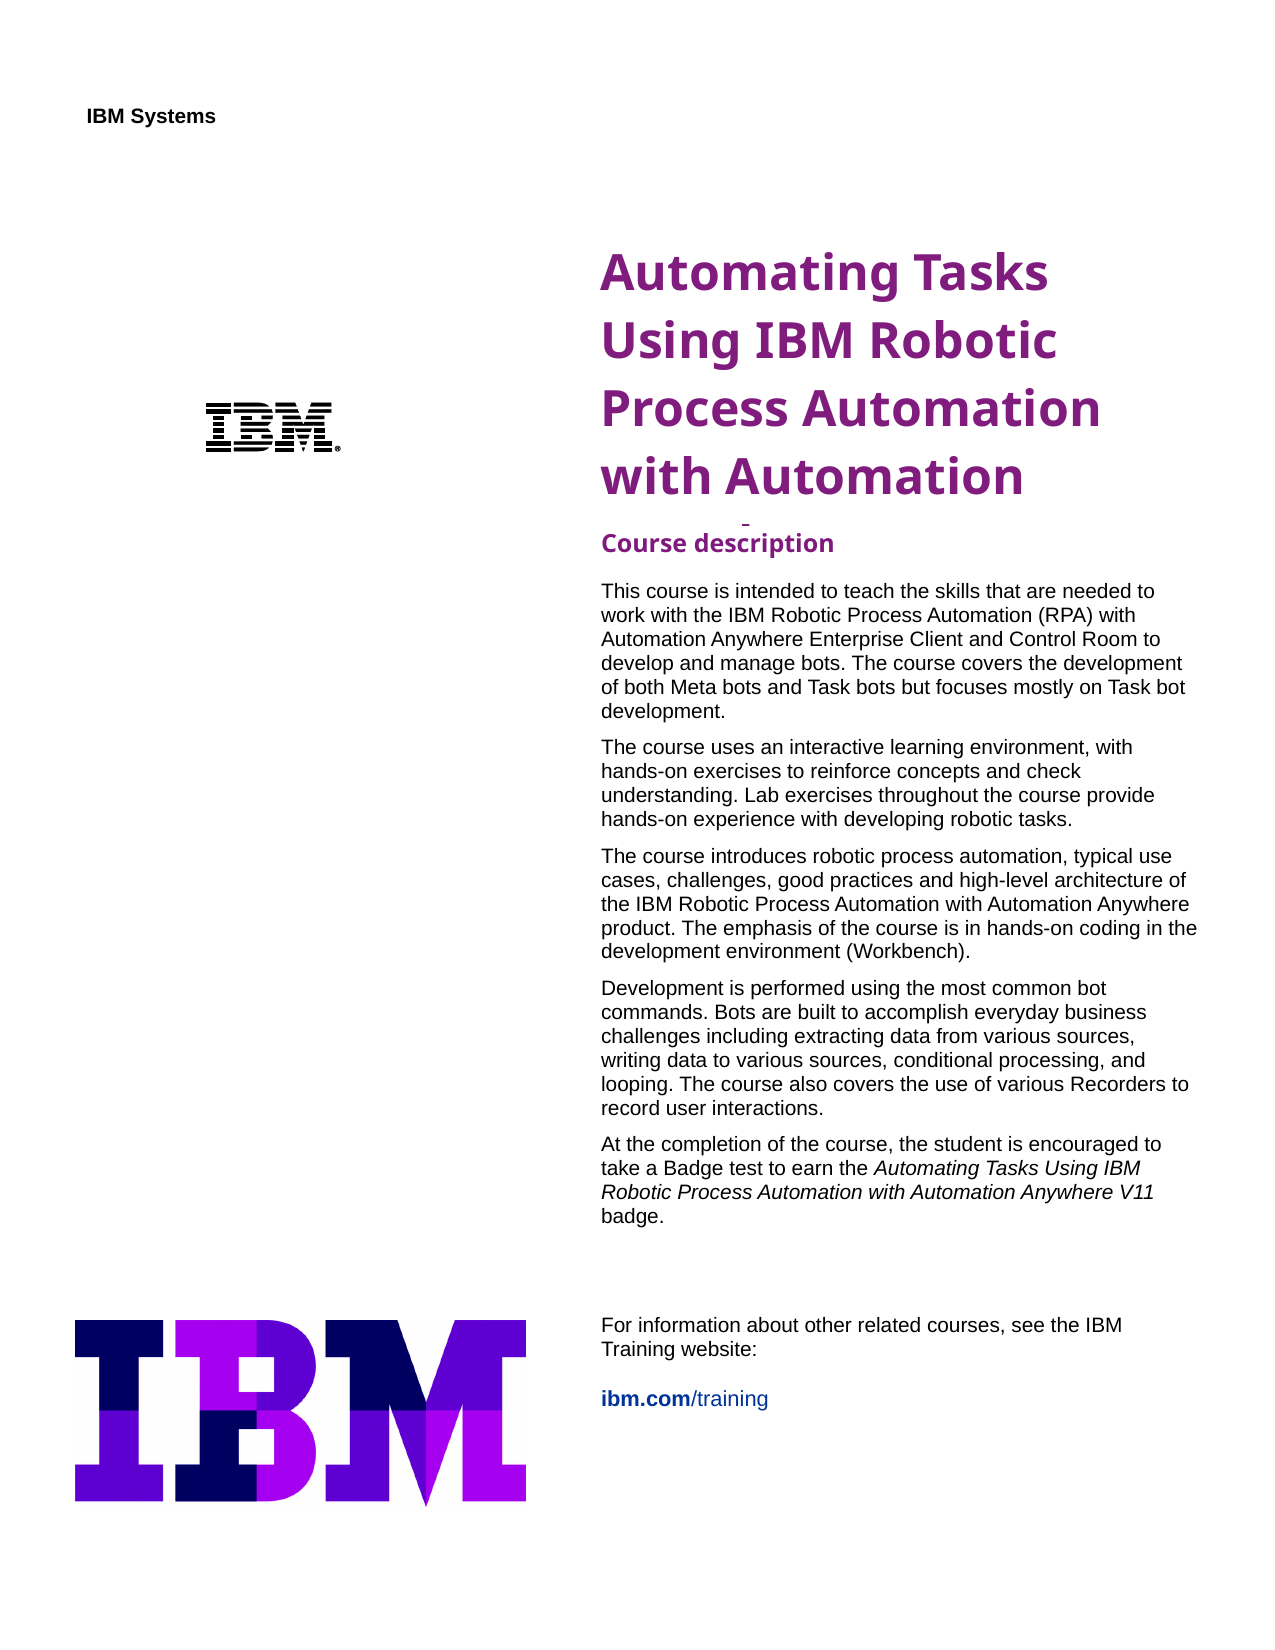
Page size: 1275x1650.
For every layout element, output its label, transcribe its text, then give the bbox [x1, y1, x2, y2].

text ibm.com/training [526, 1386, 1200, 1411]
text The course uses an interactive learning environment, with hands-on exercises to reinforce concepts and check understanding. Lab exercises throughout the course provide hands-on experience with developing robotic tasks. [75, 735, 1200, 831]
text At the completion of the course, the student is encouraged to take a Badge test to earn the Automating Tasks Using IBM Robotic Process Automation with Automation Anywhere V11 badge. [75, 1132, 1200, 1228]
text Development is performed using the most common bot commands. Bots are built to accomplish everyday business challenges including extracting data from various sources, writing data to various sources, conditional processing, and looping. The course also covers the use of various Recorders to record user interactions. [75, 976, 1200, 1119]
text For information about other related courses, see the IBM Training website: [75, 1313, 1200, 1361]
title Automating Tasks Using IBM Robotic Process Automation with Automation Anywhere [600, 237, 1200, 526]
picture [75, 1320, 526, 1507]
text The course introduces robotic process automation, typical use cases, challenges, good practices and high-level architecture of the IBM Robotic Process Automation with Automation Anywhere product. The emphasis of the course is in hands-on coding in the development environment (Workbench). [75, 843, 1200, 963]
text This course is intended to teach the skills that are needed to work with the IBM Robotic Process Automation (RPA) with Automation Anywhere Enterprise Client and Control Room to develop and manage bots. The course covers the development of both Meta bots and Task bots but focuses mostly on Task bot development. [75, 579, 1200, 723]
subtitle Course description [75, 208, 1200, 560]
